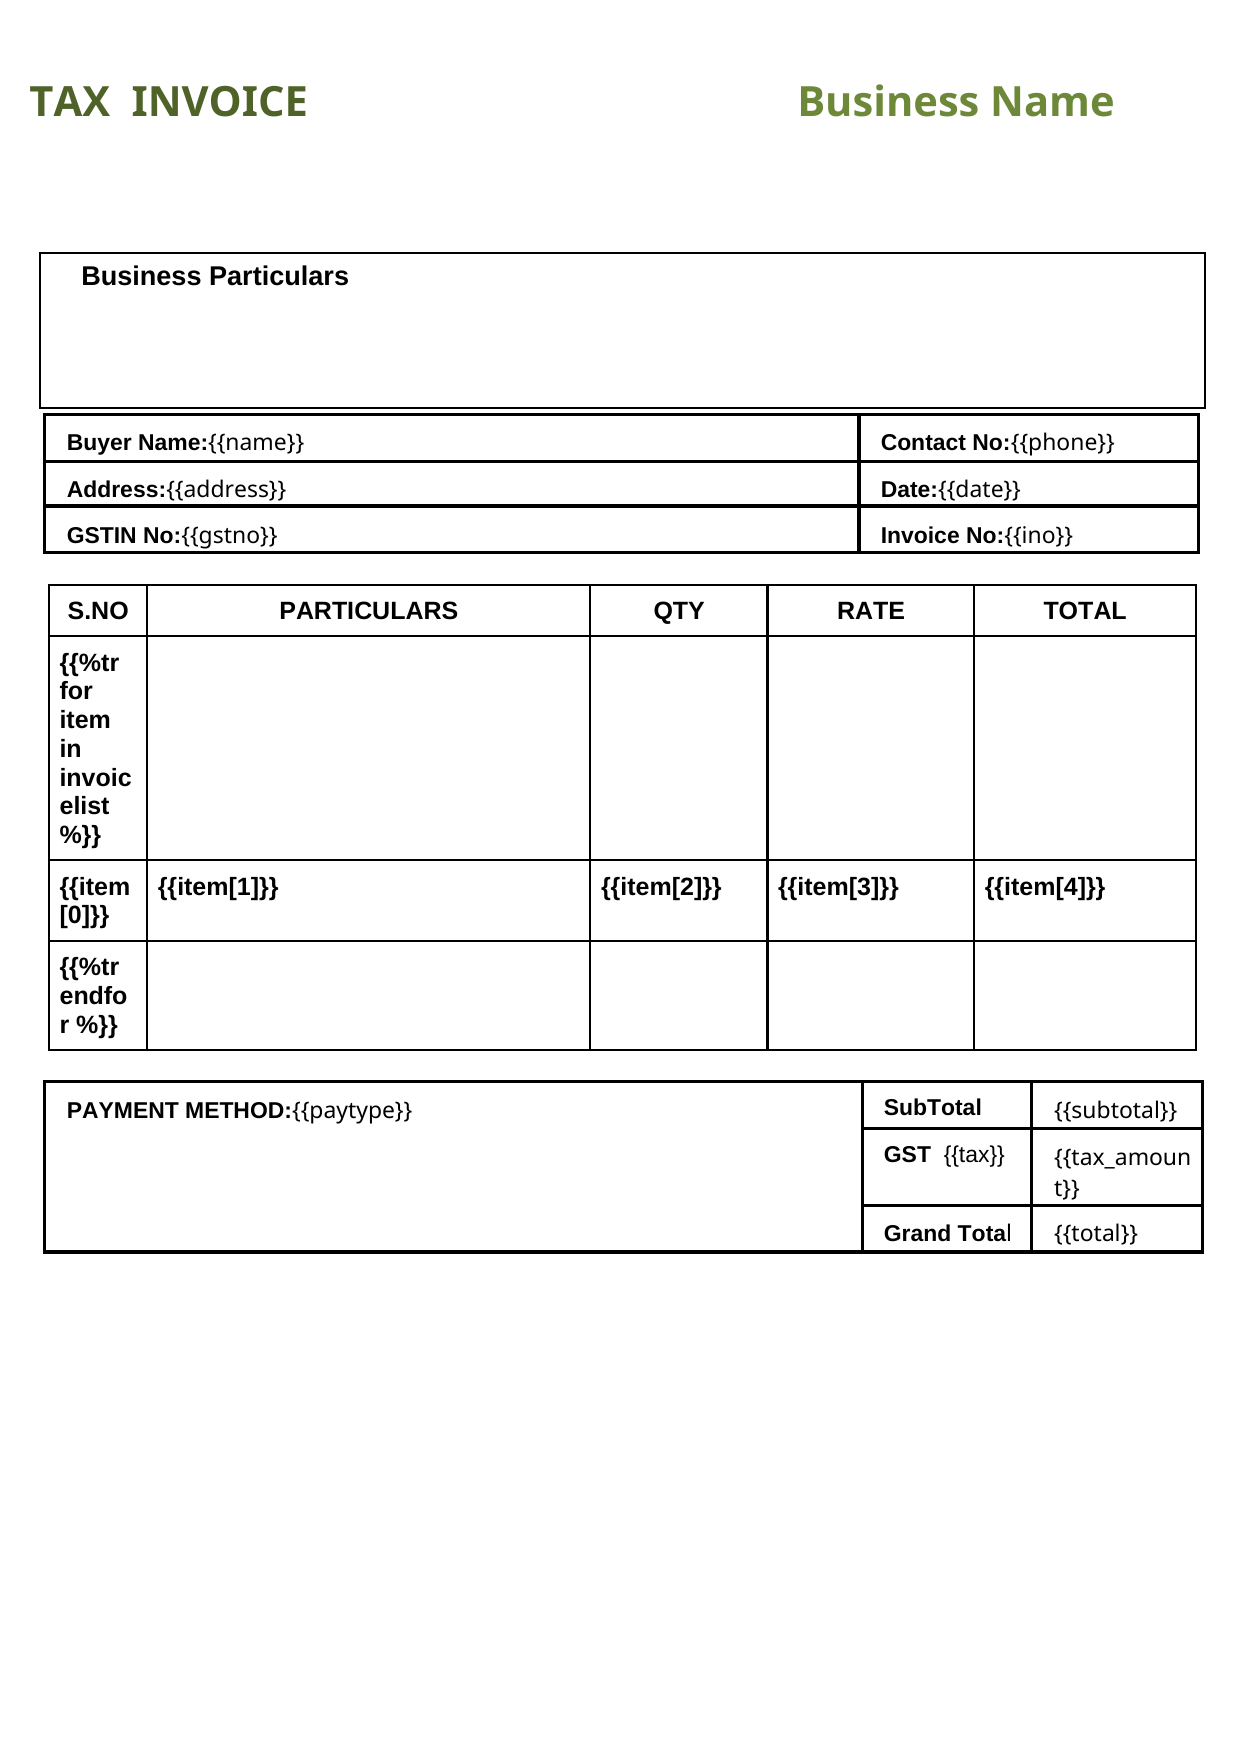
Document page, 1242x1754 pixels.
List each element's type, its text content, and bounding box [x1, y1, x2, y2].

table_cell GSTIN No:{{gstno}} [46, 508, 857, 551]
table_header Contact No:{{phone}} [861, 416, 1197, 459]
table_header RATE [769, 586, 973, 635]
table_cell {{item[0]}} [50, 861, 146, 940]
table_cell [975, 637, 1195, 859]
table_header {{subtotal}} [1033, 1083, 1201, 1127]
table_cell Address:{{address}} [46, 463, 857, 504]
table_cell {{%tr for item in invoicelist %}} [50, 637, 146, 859]
table_cell [591, 637, 766, 859]
table_cell {{tax_amount}} [1033, 1130, 1201, 1203]
table_header Buyer Name:{{name}} [46, 416, 857, 459]
table_cell {{item[3]}} [769, 861, 973, 940]
table_header QTY [591, 586, 766, 635]
table_cell {{item[1]}} [148, 861, 589, 940]
text TAX INVOICEBusiness Name [29, 71, 444, 128]
table_cell {{%tr endfor %}} [50, 942, 146, 1049]
table_cell [769, 637, 973, 859]
table_header PAYMENT METHOD:{{paytype}} [46, 1083, 861, 1250]
table_header SubTotal [864, 1083, 1030, 1127]
table_cell [975, 942, 1195, 1049]
table_header PARTICULARS [148, 586, 589, 635]
table_cell [591, 942, 766, 1049]
table_cell Grand Total [864, 1207, 1030, 1250]
table_cell {{item[2]}} [591, 861, 766, 940]
table_cell [769, 942, 973, 1049]
table_cell [148, 942, 589, 1049]
table_cell [148, 637, 589, 859]
table_header S.NO [50, 586, 146, 635]
table_cell Invoice No:{{ino}} [861, 508, 1197, 551]
table_cell Date:{{date}} [861, 463, 1197, 504]
table_cell {{total}} [1033, 1207, 1201, 1250]
table_cell {{item[4]}} [975, 861, 1195, 940]
table_cell GST {{tax}} [864, 1130, 1030, 1203]
table_header TOTAL [975, 586, 1195, 635]
